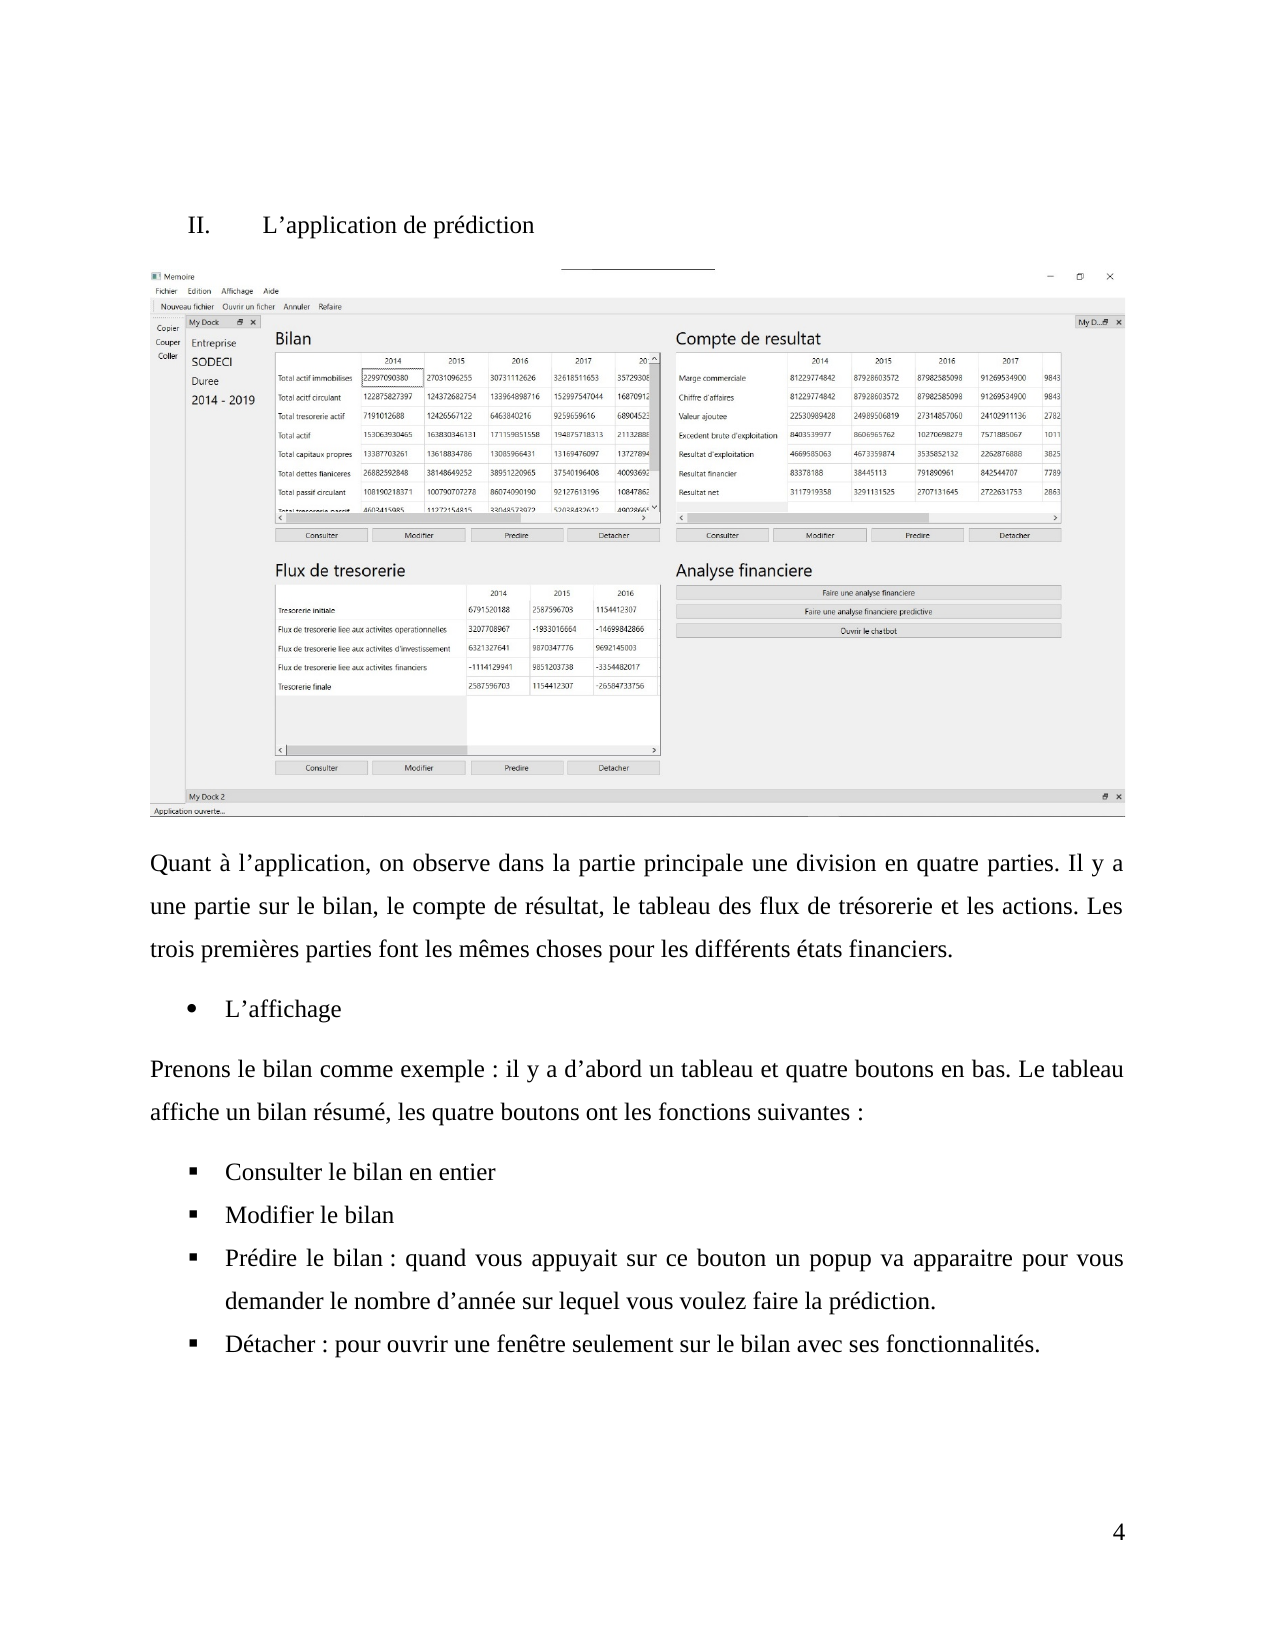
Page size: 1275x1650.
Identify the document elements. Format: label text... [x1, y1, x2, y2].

list Détacher : pour ouvrir une fenêtre seulement sur le bilan avec ses fonctionnalités. [187, 1329, 1125, 1358]
list Modifier le bilan [187, 1200, 1125, 1229]
text Quant à l’application, on observe dans la partie principale une division en quatre parties. Il y a une partie sur le bilan, le compte de résultat, le tableau des flux de trésorerie et les actions. Les trois premières parties font les mêmes choses pour les différents états financiers. [150, 848, 1125, 963]
list L’application de prédiction [187, 210, 1125, 238]
picture [150, 269, 1125, 817]
text Prenons le bilan comme exemple : il y a d’abord un tableau et quatre boutons en bas. Le tableau affiche un bilan résumé, les quatre boutons ont les fonctions suivantes : [150, 1054, 1125, 1126]
list Prédire le bilan : quand vous appuyait sur ce bouton un popup va apparaitre pour vous demander le nombre d’année sur lequel vous voulez faire la prédiction. [187, 1243, 1125, 1315]
list Consulter le bilan en entier [187, 1157, 1125, 1186]
list L’affichage [187, 994, 1125, 1023]
